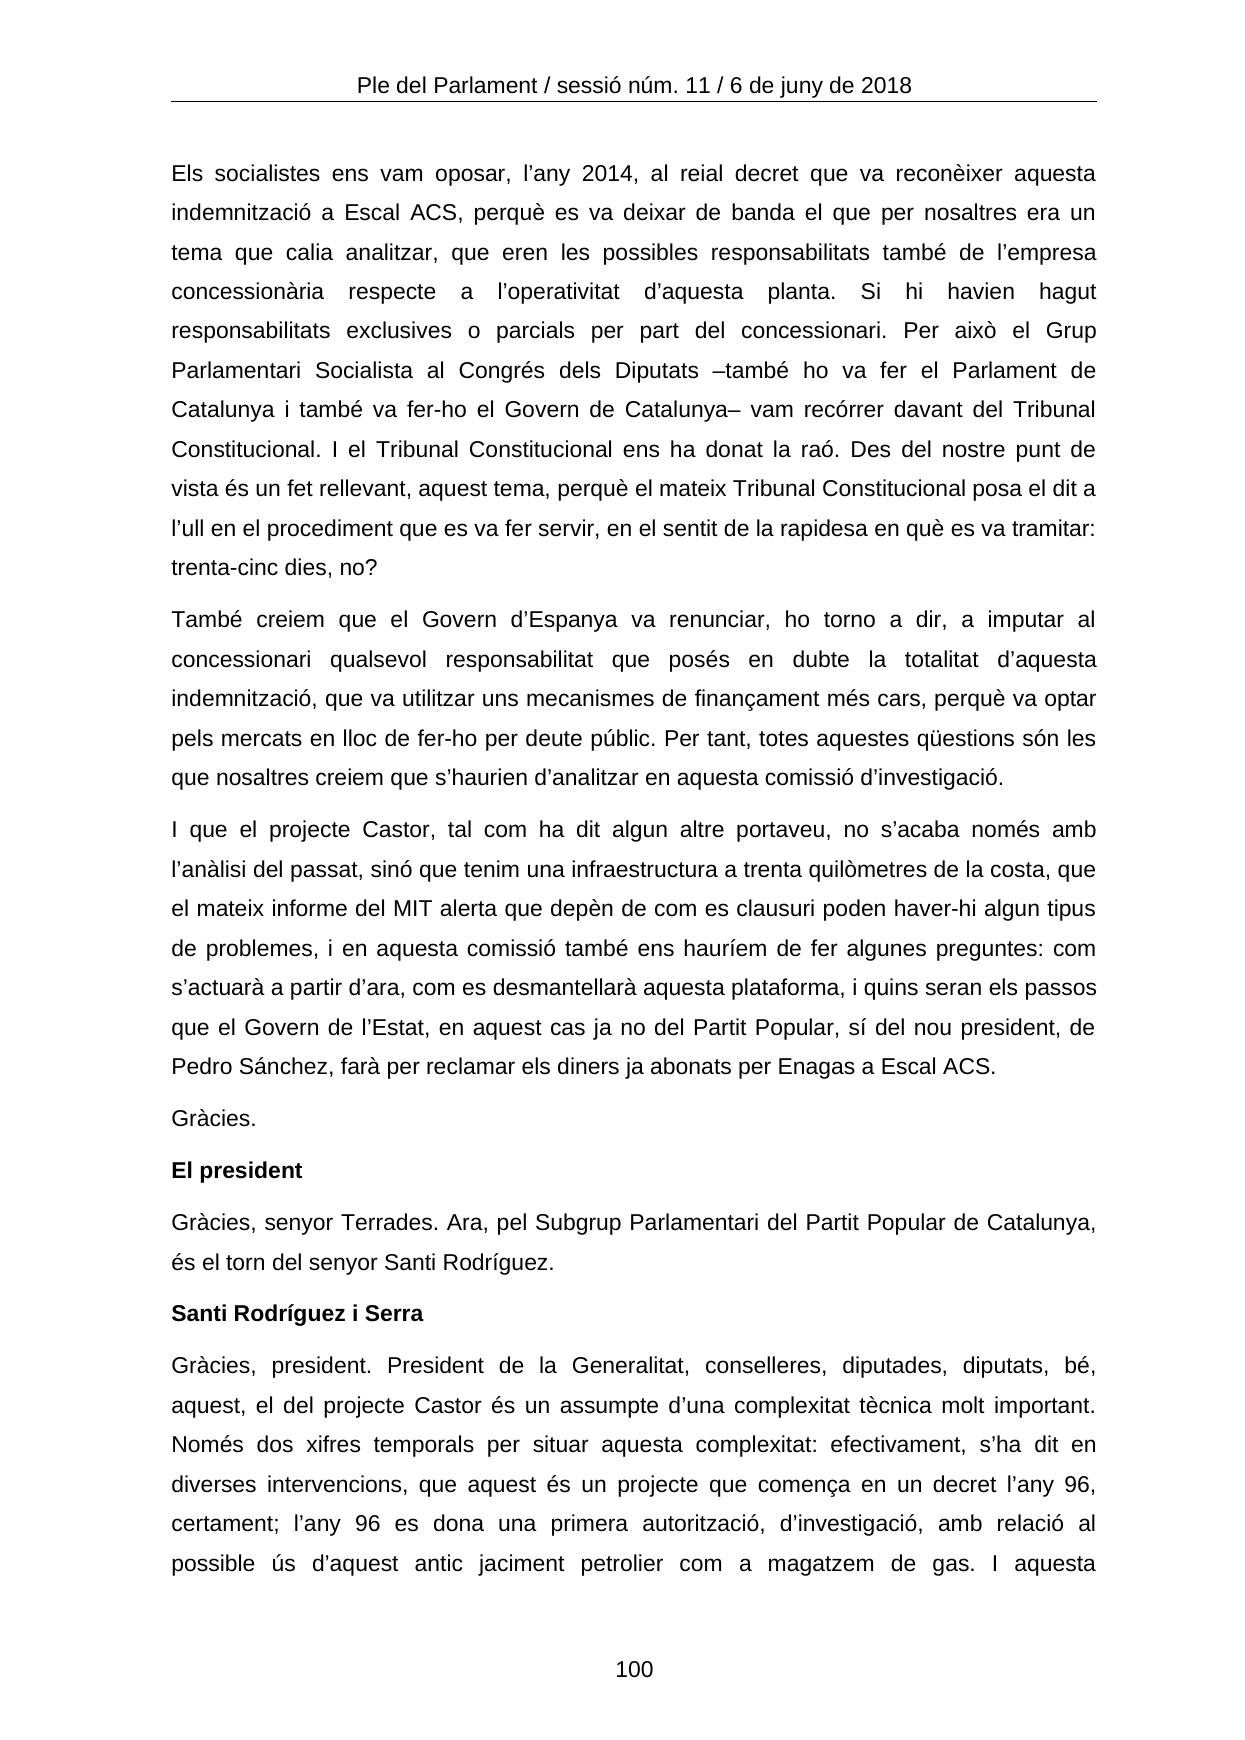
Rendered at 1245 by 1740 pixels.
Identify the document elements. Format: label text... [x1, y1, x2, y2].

text Gràcies. [171, 1105, 1097, 1131]
text I que el projecte Castor, tal com ha dit algun altre portaveu, no s’acaba només amb l’anàlisi del passat, sinó que tenim una infraestructura a trenta quilòmetres de la costa, que el mateix informe del MIT alerta que depèn de com es clausuri poden haver-hi algun tipus de problemes, i en aquesta comissió també ens hauríem de fer algunes preguntes: com s’actuarà a partir d’ara, com es desmantellarà aquesta plataforma, i quins seran els passos que el Govern de l’Estat, en aquest cas ja no del Partit Popular, sí del nou president, de Pedro Sánchez, farà per reclamar els diners ja abonats per Enagas a Escal ACS. [171, 816, 1097, 1079]
text Gràcies, senyor Terrades. Ara, pel Subgrup Parlamentari del Partit Popular de Catalunya, és el torn del senyor Santi Rodríguez. [171, 1209, 1097, 1275]
text El president [171, 1157, 1097, 1183]
text També creiem que el Govern d’Espanya va renunciar, ho torno a dir, a imputar al concessionari qualsevol responsabilitat que posés en dubte la totalitat d’aquesta indemnització, que va utilitzar uns mecanismes de finançament més cars, perquè va optar pels mercats en lloc de fer-ho per deute públic. Per tant, totes aquestes qüestions són les que nosaltres creiem que s’haurien d’analitzar en aquesta comissió d’investigació. [171, 606, 1097, 791]
text Santi Rodríguez i Serra [171, 1300, 1097, 1327]
text Els socialistes ens vam oposar, l’any 2014, al reial decret que va reconèixer aquesta indemnització a Escal ACS, perquè es va deixar de banda el que per nosaltres era un tema que calia analitzar, que eren les possibles responsabilitats també de l’empresa concessionària respecte a l’operativitat d’aquesta planta. Si hi havien hagut responsabilitats exclusives o parcials per part del concessionari. Per això el Grup Parlamentari Socialista al Congrés dels Diputats –també ho va fer el Parlament de Catalunya i també va fer-ho el Govern de Catalunya– vam recórrer davant del Tribunal Constitucional. I el Tribunal Constitucional ens ha donat la raó. Des del nostre punt de vista és un fet rellevant, aquest tema, perquè el mateix Tribunal Constitucional posa el dit a l’ull en el procediment que es va fer servir, en el sentit de la rapidesa en què es va tramitar: trenta-cinc dies, no? [171, 159, 1097, 581]
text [171, 1352, 1097, 1576]
